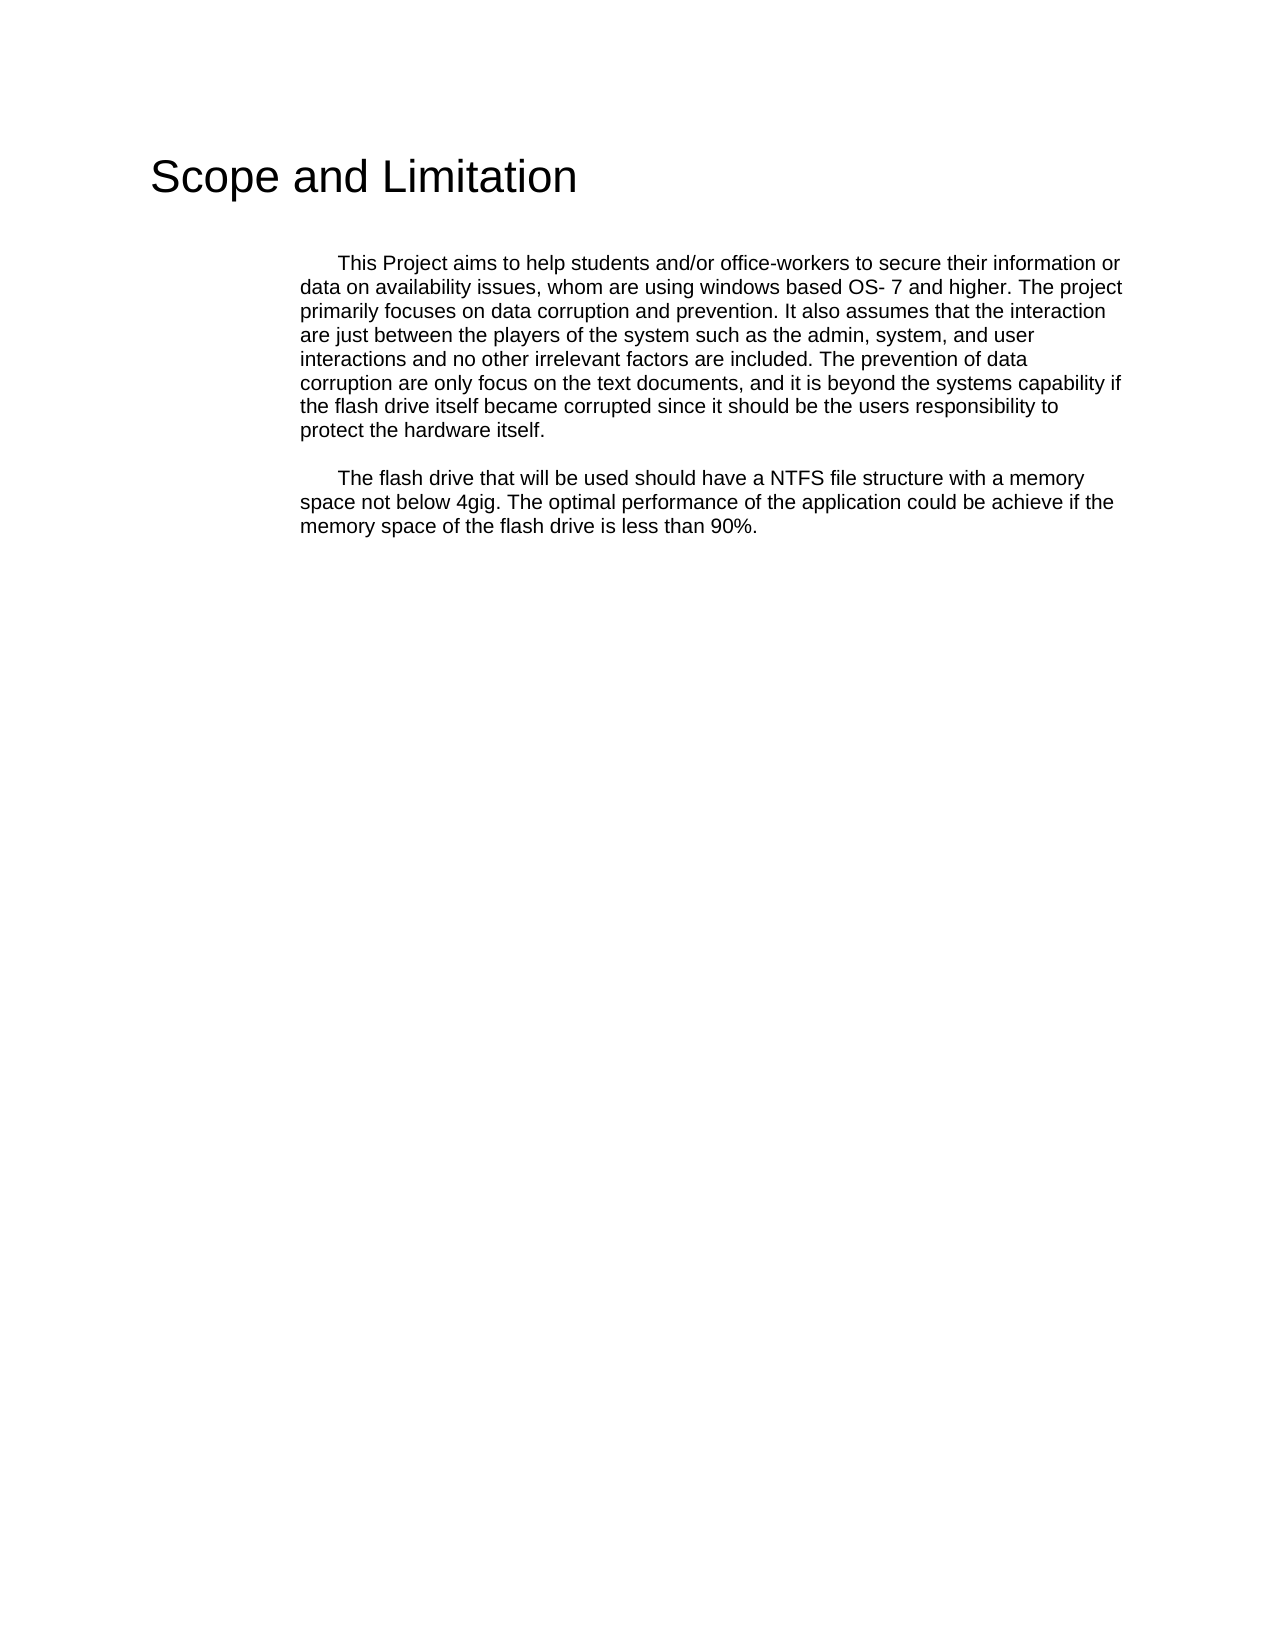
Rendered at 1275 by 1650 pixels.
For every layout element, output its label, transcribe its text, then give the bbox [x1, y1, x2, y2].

text Scope and Limitation [150, 150, 1125, 203]
text This Project aims to help students and/or office-workers to secure their information or data on availability issues, whom are using windows based OS- 7 and higher. The project primarily focuses on data corruption and prevention. It also assumes that the interaction are just between the players of the system such as the admin, system, and user interactions and no other irrelevant factors are included. The prevention of data corruption are only focus on the text documents, and it is beyond the systems capability if the flash drive itself became corrupted since it should be the users responsibility to protect the hardware itself. [300, 251, 1125, 442]
text The flash drive that will be used should have a NTFS file structure with a memory space not below 4gig. The optimal performance of the application could be achieve if the memory space of the flash drive is less than 90%. [300, 466, 1125, 538]
